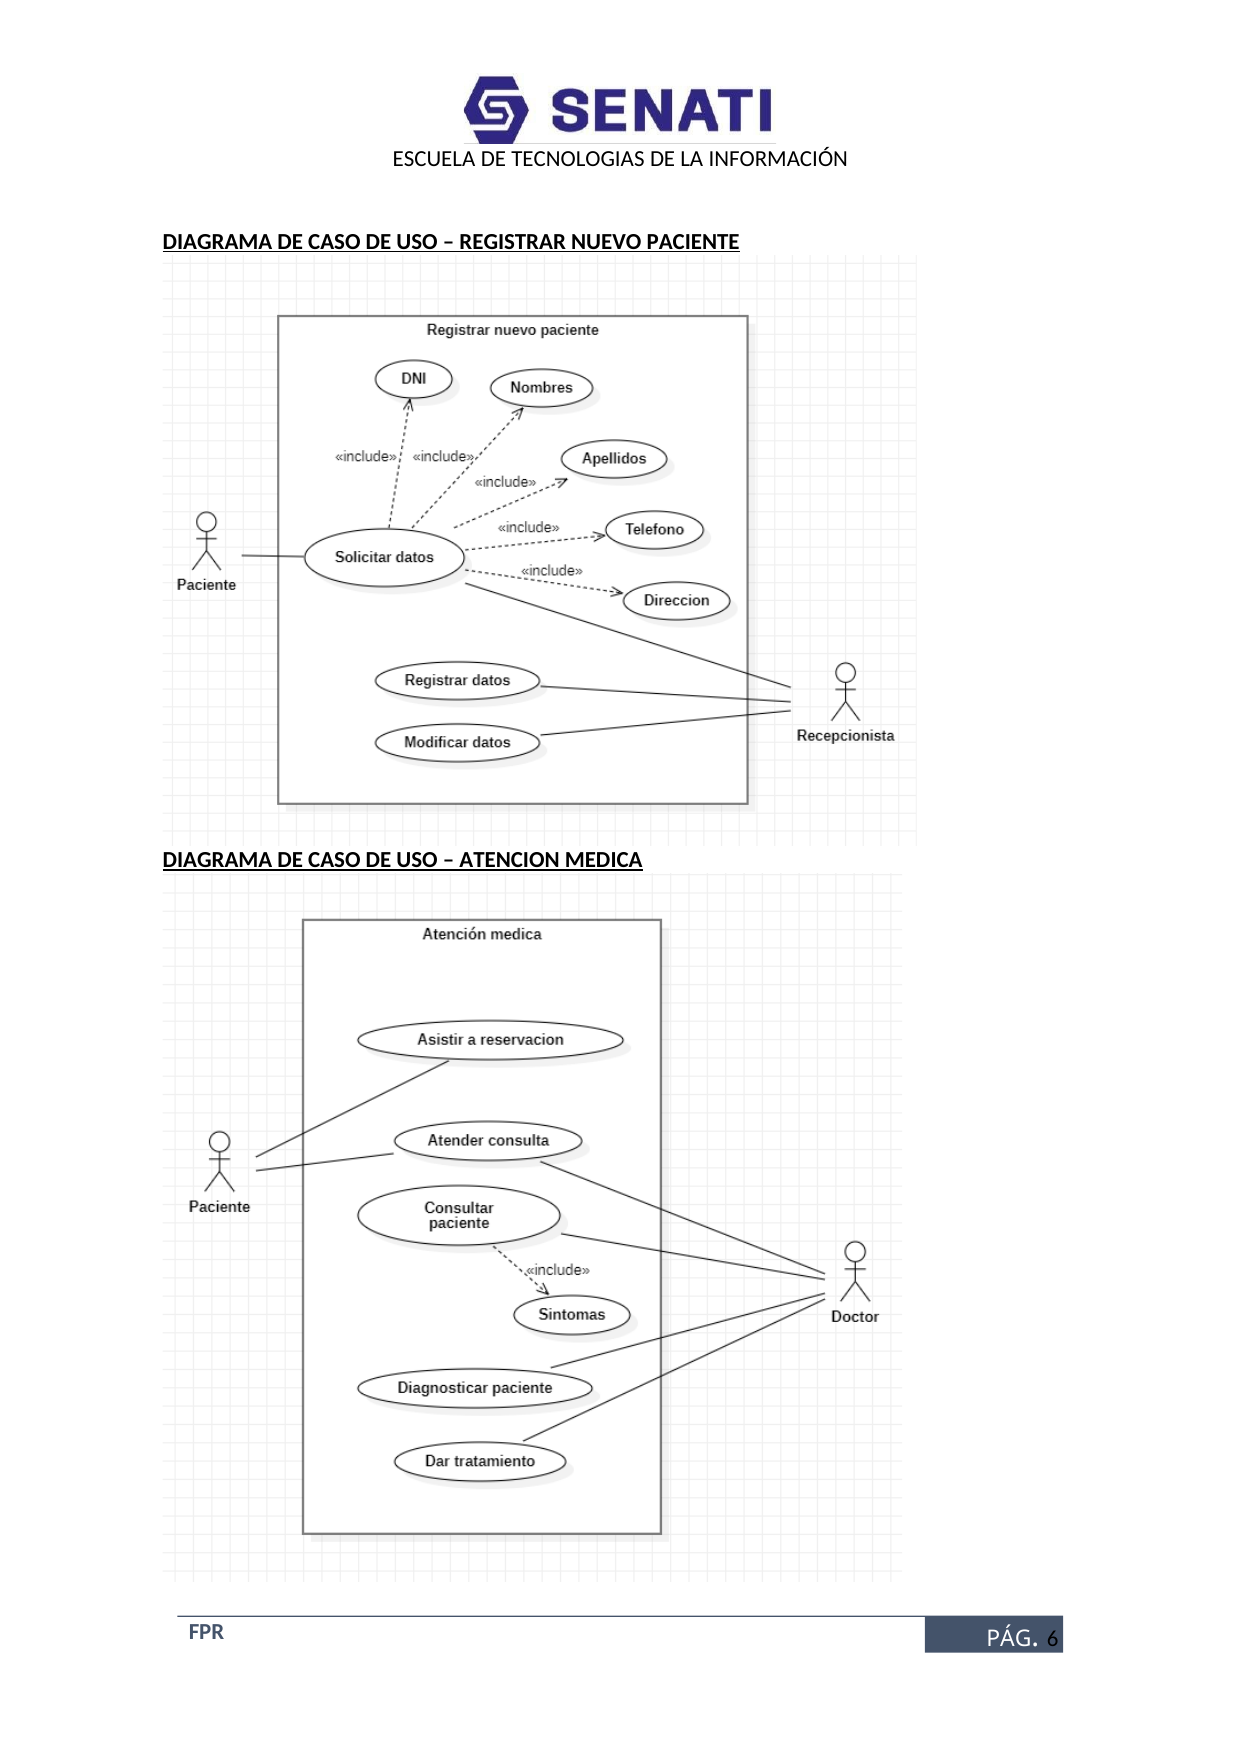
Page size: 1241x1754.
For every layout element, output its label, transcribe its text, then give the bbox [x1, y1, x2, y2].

text DIAGRAMA DE CASO DE USO – ATENCION MEDICA [162, 845, 1117, 873]
text DIAGRAMA DE CASO DE USO – REGISTRAR NUEVO PACIENTE [162, 227, 1117, 255]
picture [162, 255, 917, 846]
picture [463, 73, 777, 144]
picture [162, 873, 903, 1582]
